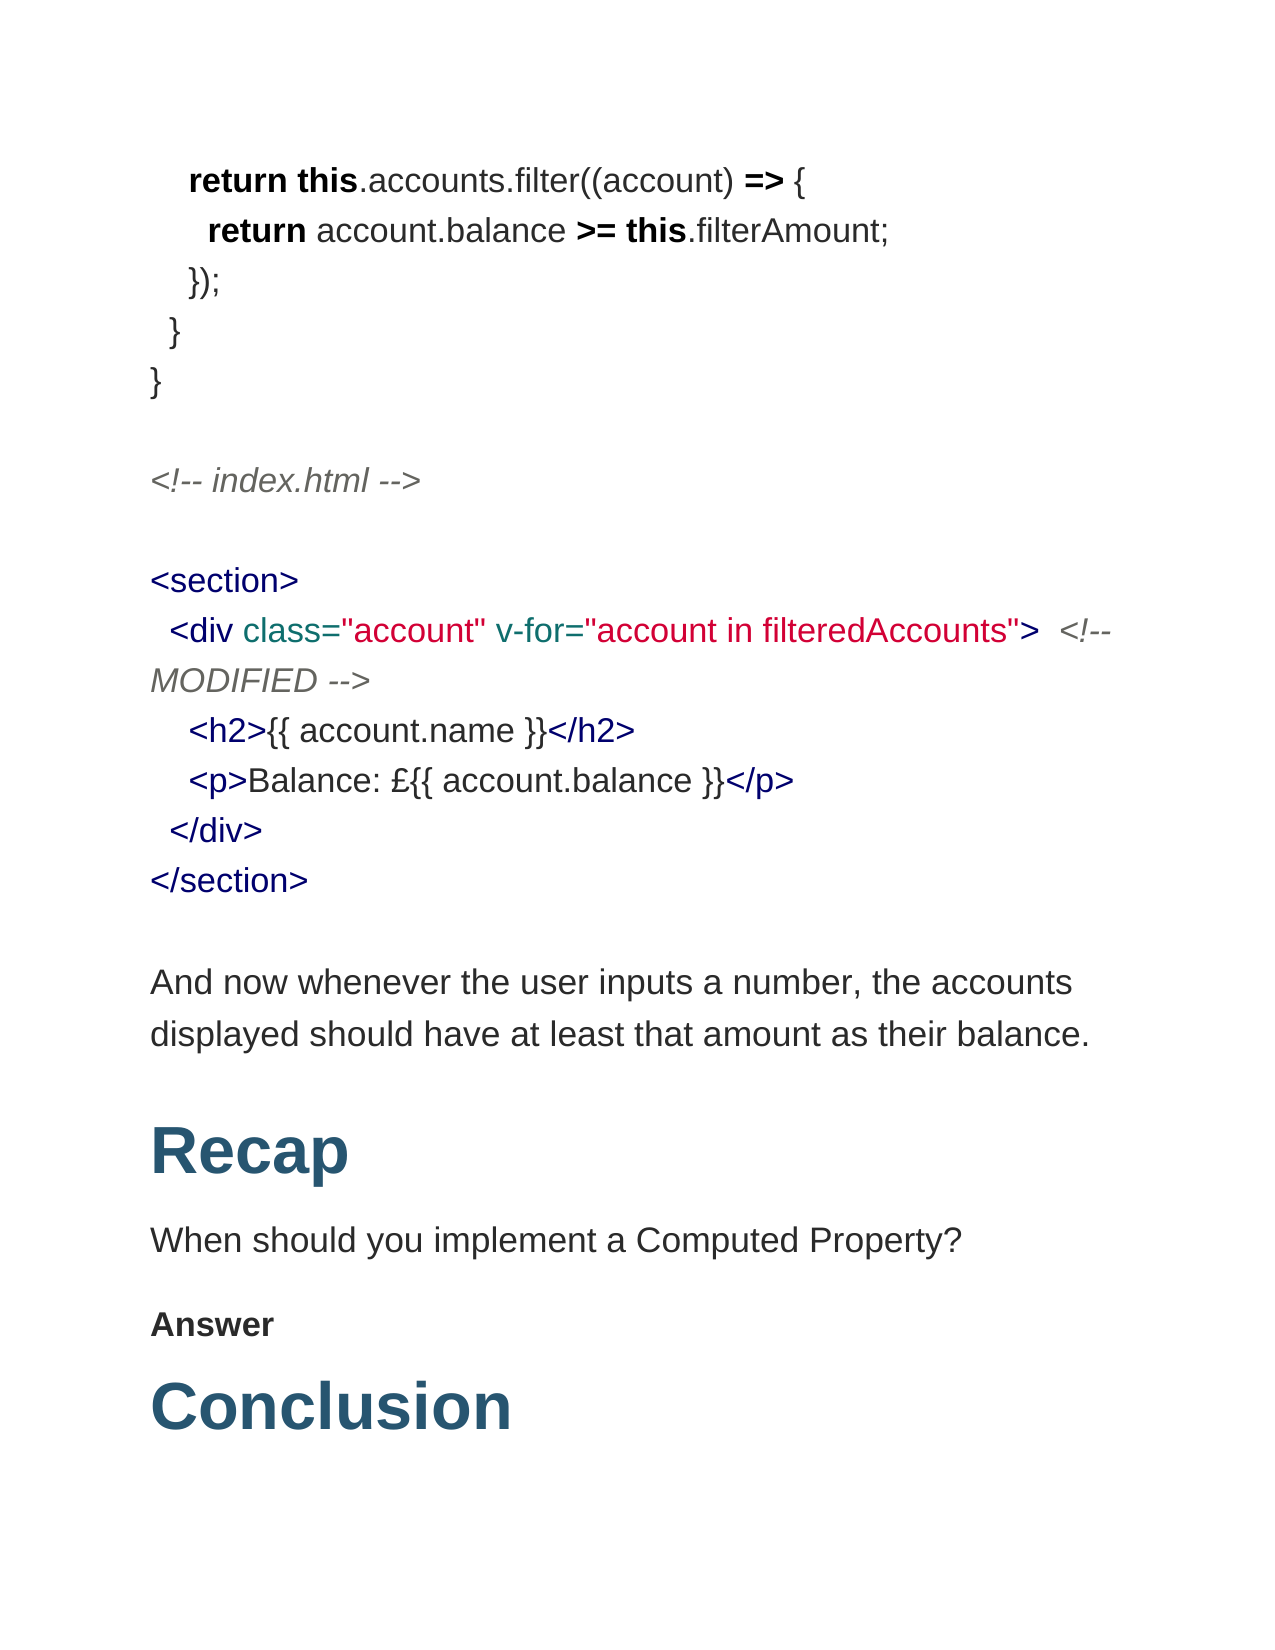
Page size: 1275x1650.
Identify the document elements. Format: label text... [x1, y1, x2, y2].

text } [150, 350, 1125, 400]
text Recap [150, 1087, 1125, 1187]
text </section> [150, 850, 1125, 900]
text Conclusion [150, 1344, 1125, 1444]
text <section> [150, 550, 1125, 600]
text }); [150, 250, 1125, 300]
text When should you implement a Computed Property? [150, 1208, 1125, 1260]
text return this.accounts.filter((account) => { [150, 150, 1125, 200]
text Answer [150, 1294, 1125, 1344]
text return account.balance >= this.filterAmount; [150, 200, 1125, 250]
text <h2>{{ account.name }}</h2> [150, 700, 1125, 750]
text And now whenever the user inputs a number, the accounts displayed should have at least that amount as their balance. [150, 950, 1125, 1054]
text } [150, 300, 1125, 350]
text <!-- index.html --> [150, 450, 1125, 500]
text <div class="account" v-for="account in filteredAccounts"> <!-- MODIFIED --> [150, 600, 1125, 700]
text <p>Balance: £{{ account.balance }}</p> [150, 750, 1125, 800]
text </div> [150, 800, 1125, 850]
